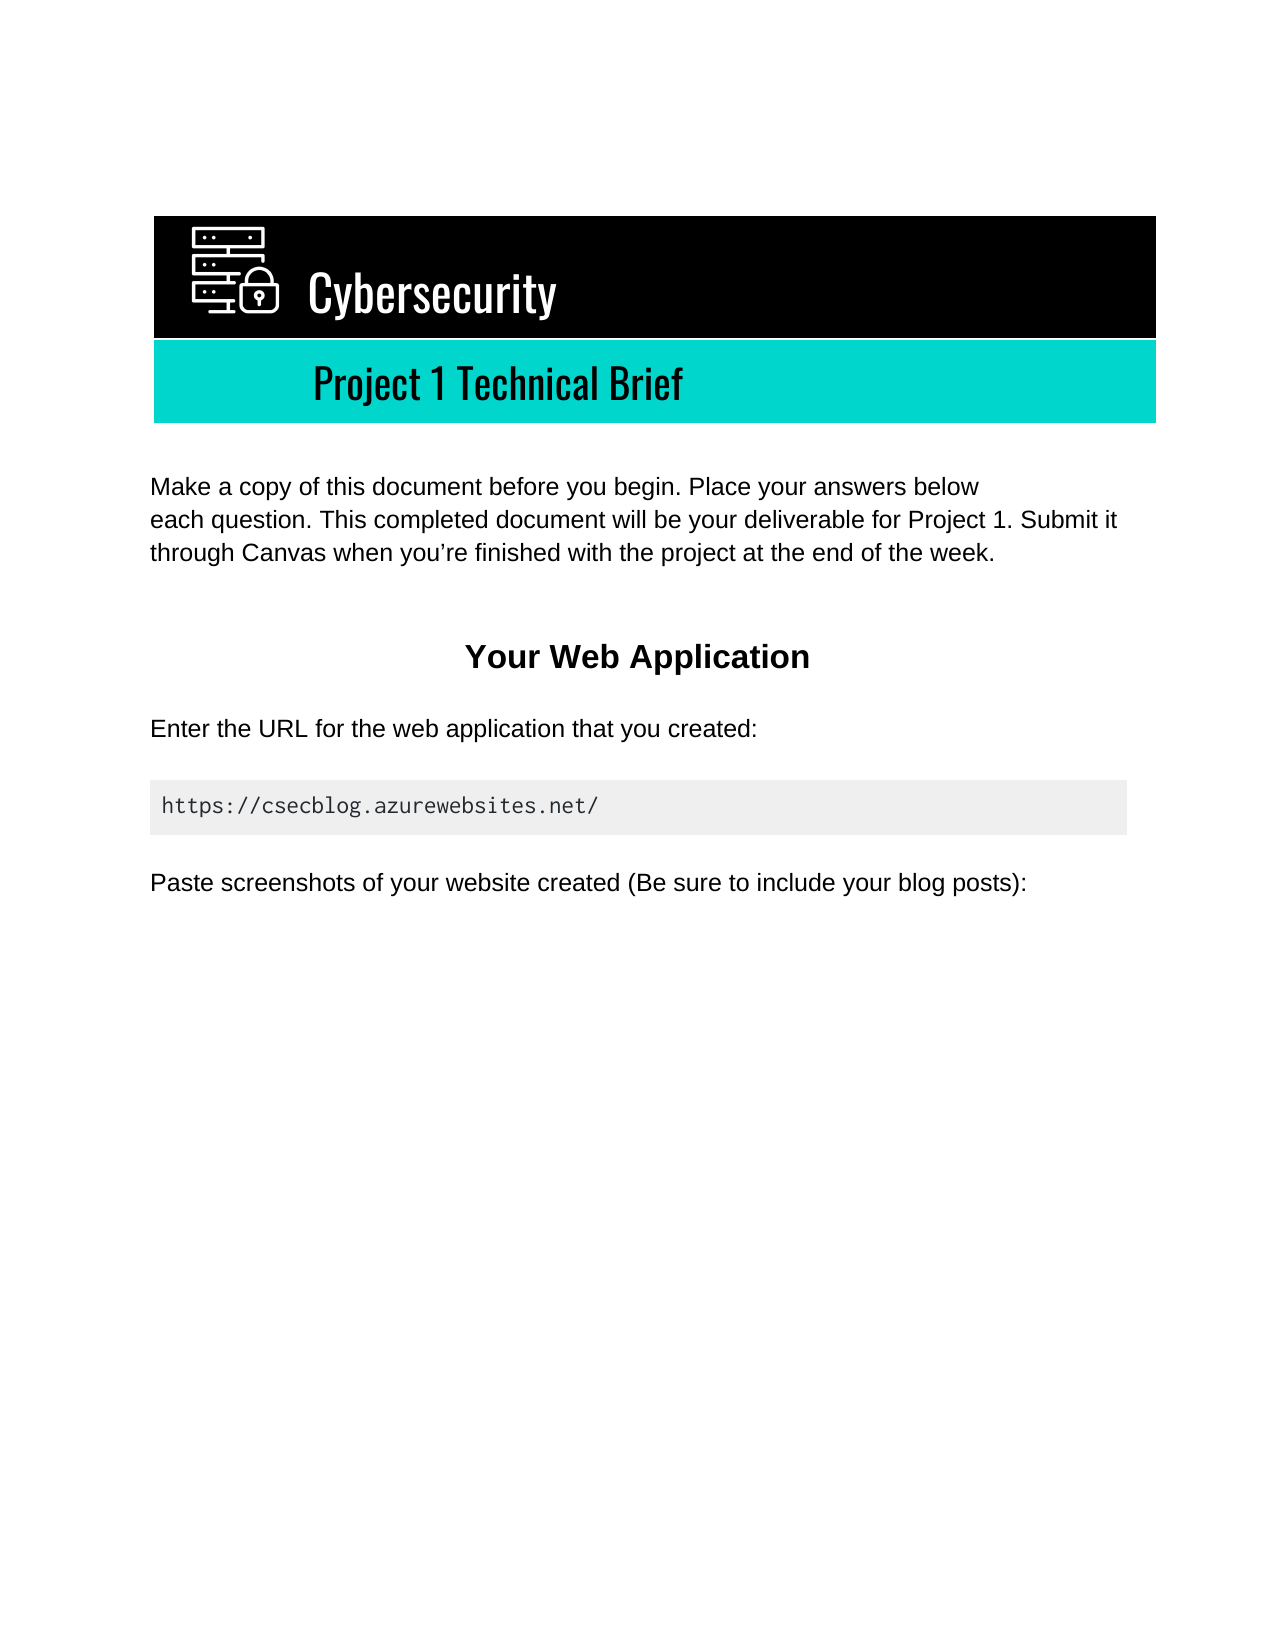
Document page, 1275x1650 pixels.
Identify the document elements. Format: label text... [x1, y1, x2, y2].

table_cell Project 1 Technical Brief [154, 340, 1156, 423]
text Make a copy of this document before you begin. Place your answers below each question. This completed document will be your deliverable for Project 1. Submit it through Canvas when you’re finished with the project at the end of the week. [150, 472, 1125, 566]
text Enter the URL for the web application that you created: [150, 714, 1125, 743]
table_header https://csecblog.azurewebsites.net/ [152, 782, 1125, 833]
table_header Cybersecurity [154, 216, 1156, 338]
picture [191, 226, 280, 314]
text Paste screenshots of your website created (Be sure to include your blog posts): [150, 868, 1125, 897]
subtitle Your Web Application [150, 637, 1125, 675]
